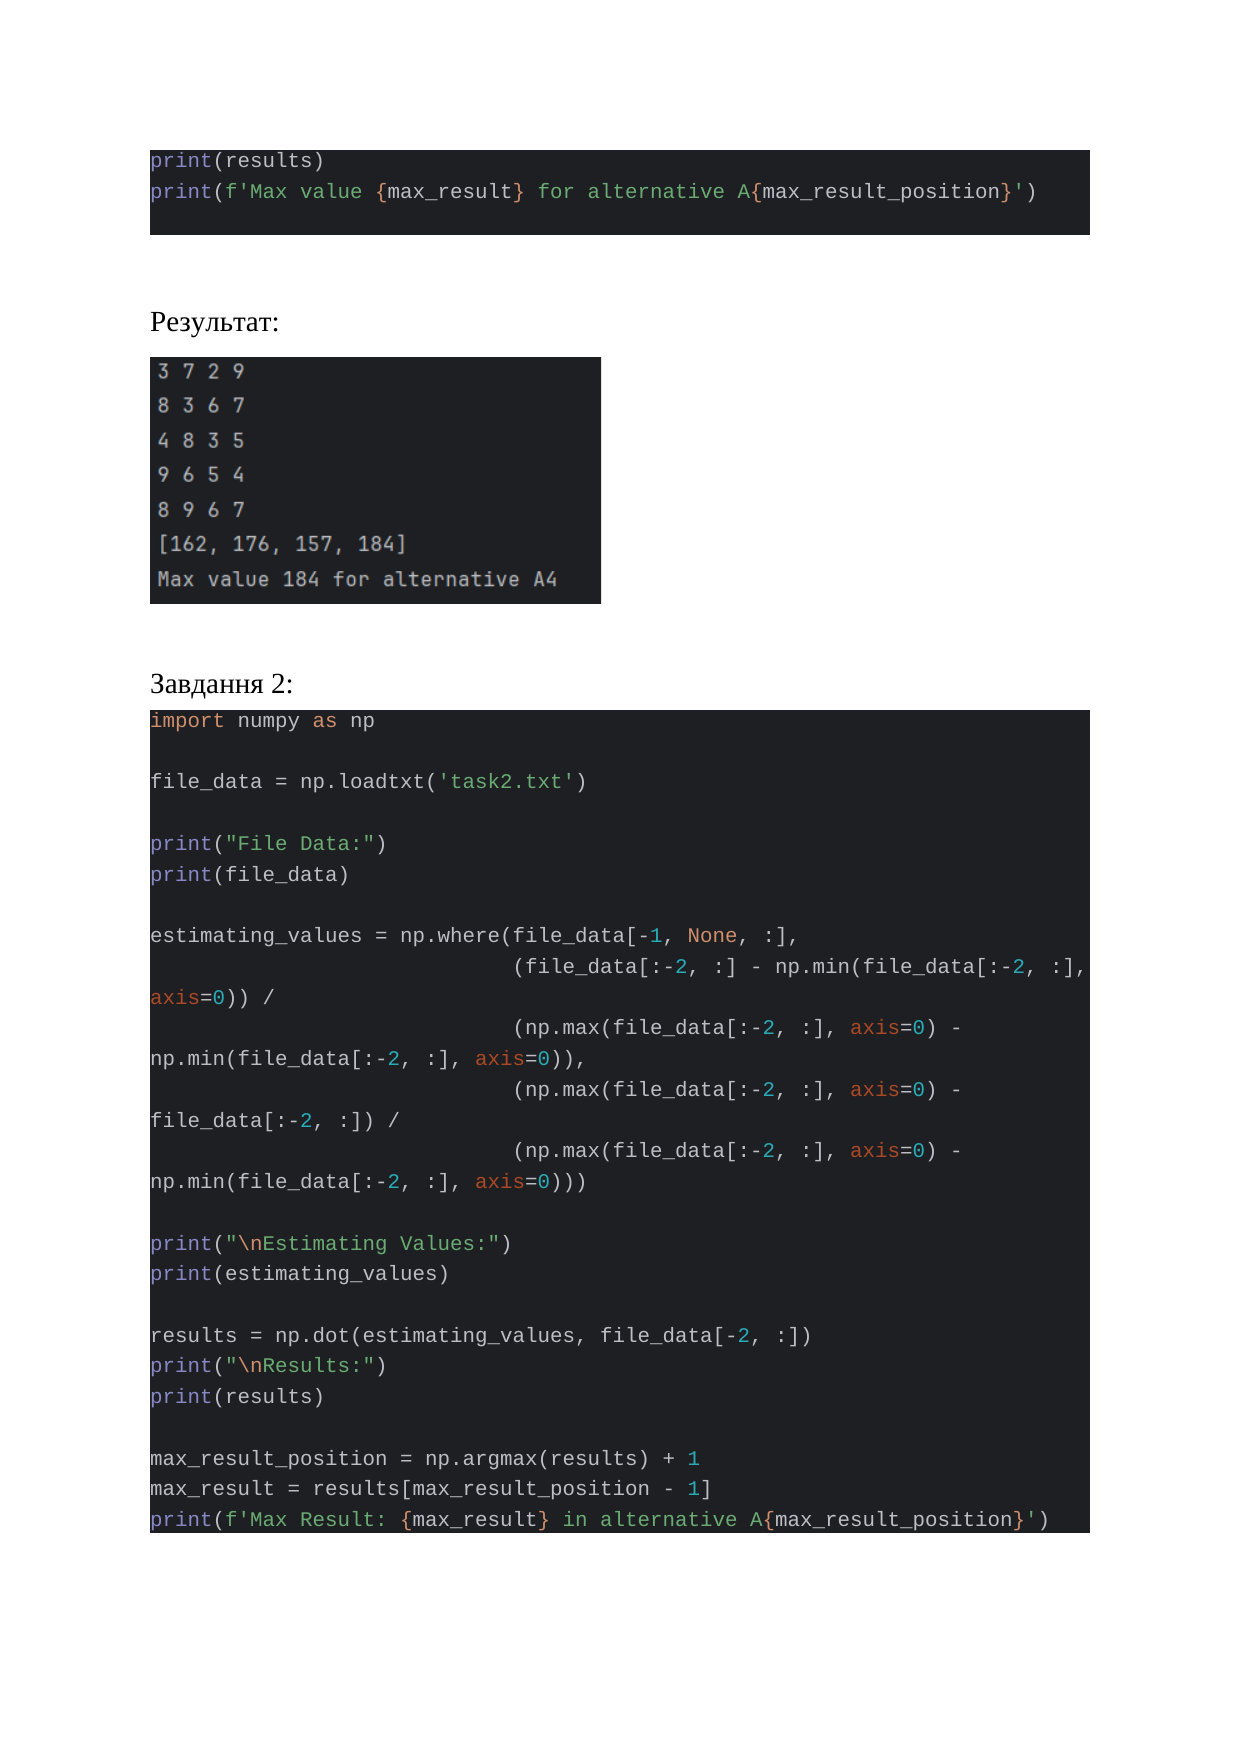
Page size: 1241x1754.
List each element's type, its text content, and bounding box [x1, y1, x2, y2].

text import numpy as np file_data = np.loadtxt('task2.txt') print("File Data:") print(file_data) estimating_values = np.where(file_data[-1, None, :], (file_data[:-2, :] - np.min(file_data[:-2, :], axis=0)) / (np.max(file_data[:-2, :], axis=0) - np.min(file_data[:-2, :], axis=0)), (np.max(file_data[:-2, :], axis=0) - file_data[:-2, :]) / (np.max(file_data[:-2, :], axis=0) - np.min(file_data[:-2, :], axis=0))) print("\nEstimating Values:") print(estimating_values) results = np.dot(estimating_values, file_data[-2, :]) print("\nResults:") print(results) max_result_position = np.argmax(results) + 1 max_result = results[max_result_position - 1] print(f'Max Result: {max_result} in alternative A{max_result_position}') [150, 710, 1090, 1533]
text Результат: [150, 304, 1090, 338]
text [150, 150, 1090, 204]
picture [150, 357, 602, 604]
text Завдання 2: [150, 667, 1090, 700]
